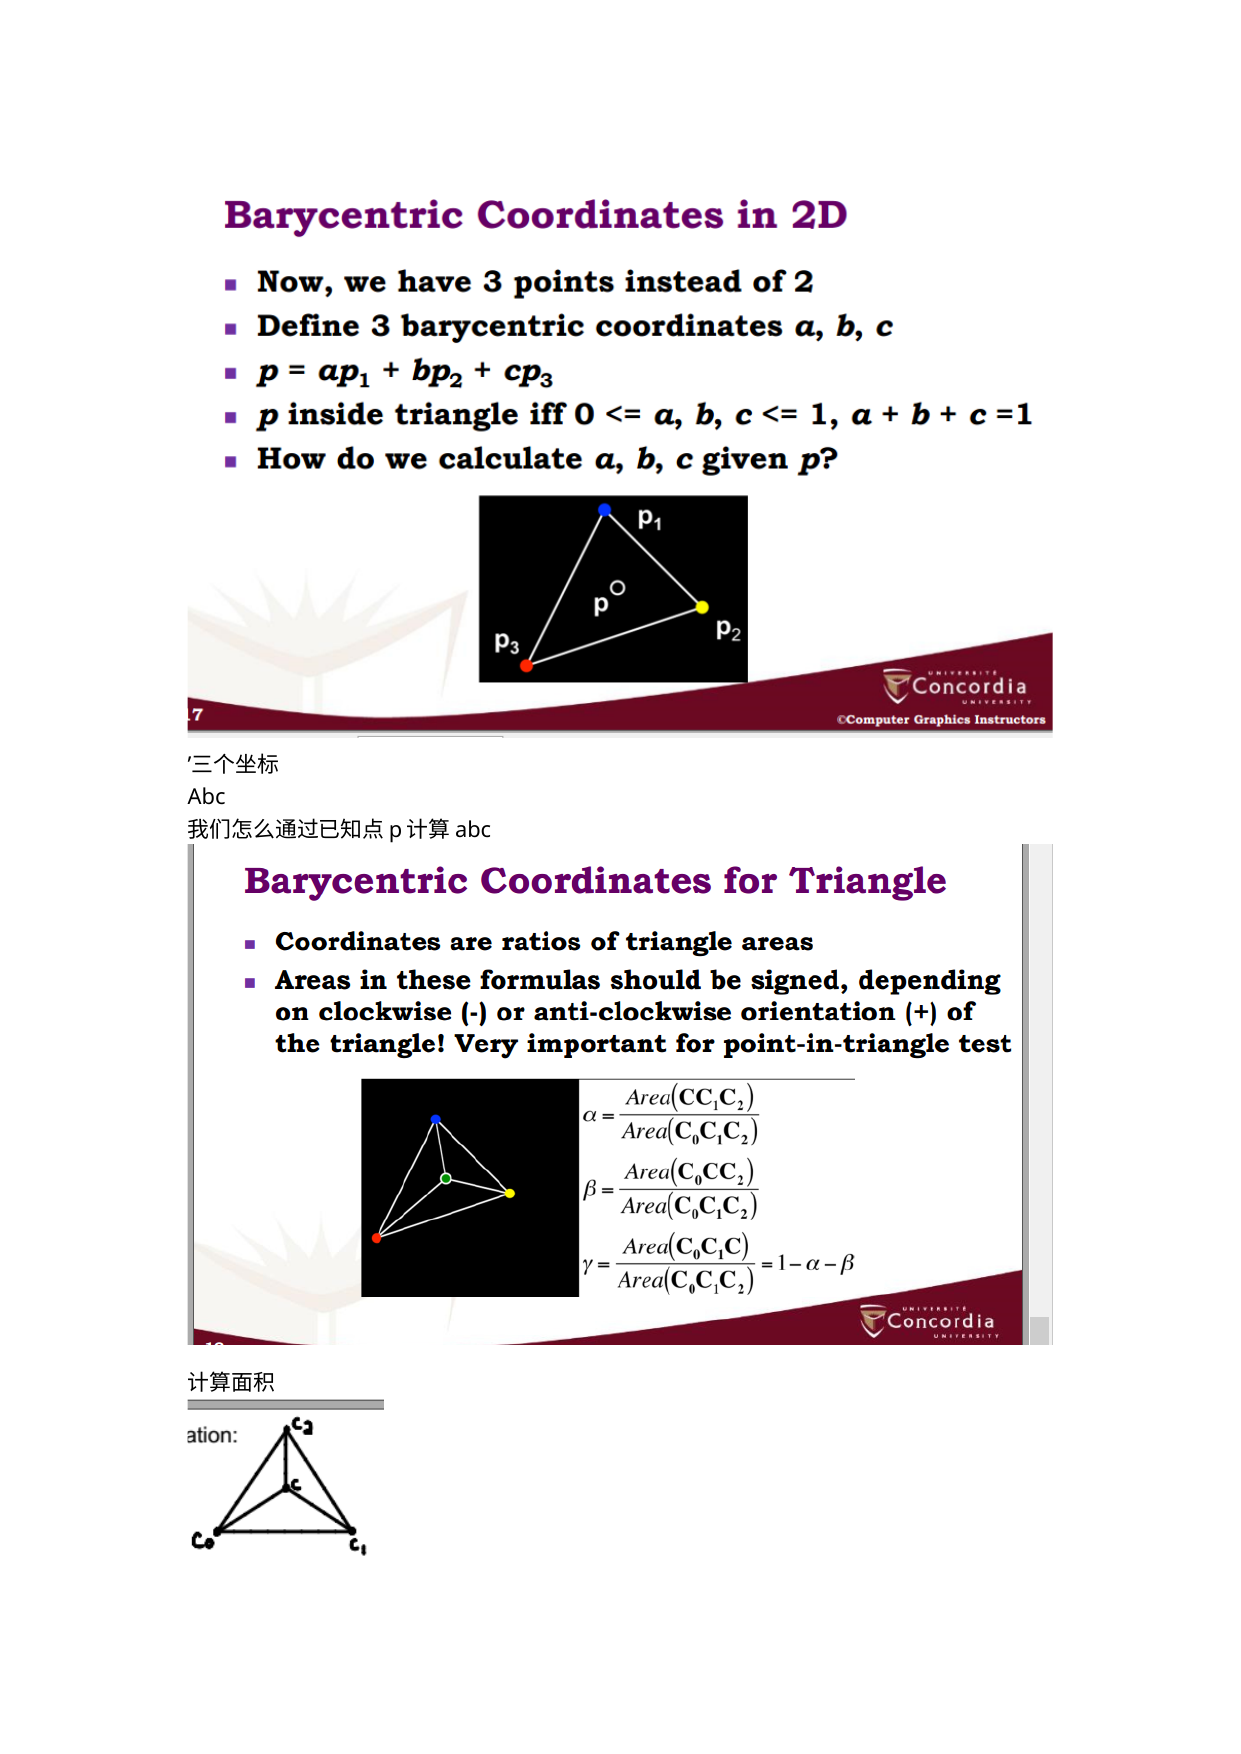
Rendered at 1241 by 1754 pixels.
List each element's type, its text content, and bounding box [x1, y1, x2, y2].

picture [187, 1397, 384, 1557]
picture [187, 162, 1053, 738]
picture [187, 844, 1053, 1345]
text 我们怎么通过已知点p计算abc [187, 812, 1053, 844]
text Abc [187, 779, 1053, 812]
text ’三个坐标 [187, 747, 1053, 779]
text 计算面积 [187, 1364, 1053, 1397]
